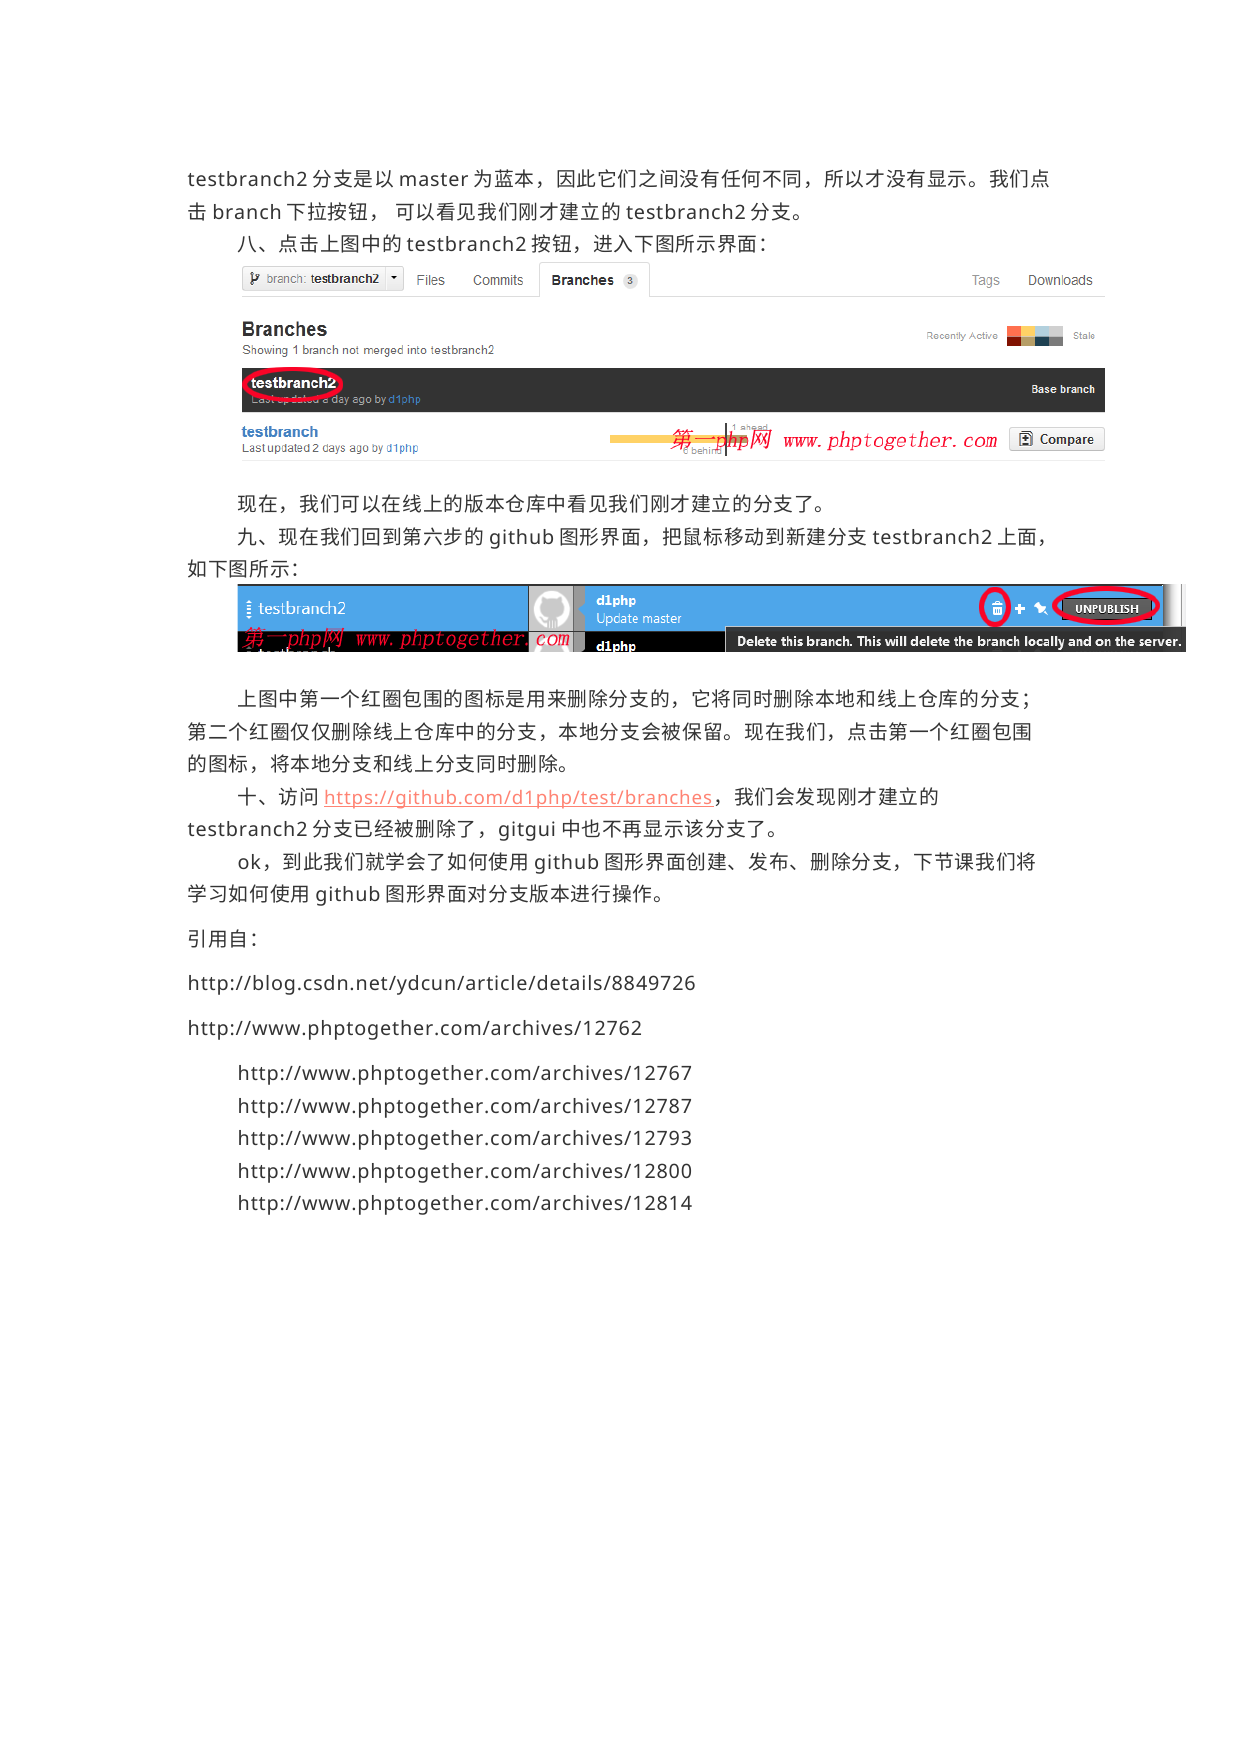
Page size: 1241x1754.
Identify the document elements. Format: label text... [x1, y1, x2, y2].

text http://www.phptogether.com/archives/12767 [187, 1057, 1053, 1089]
picture [237, 259, 1108, 461]
text http://www.phptogether.com/archives/12762 [187, 1012, 1053, 1044]
text 上图中第一个红圈包围的图标是用来删除分支的，它将同时删除本地和线上仓库的分支；第二个红圈仅仅删除线上仓库中的分支，本地分支会被保留。现在我们，点击第一个红圈包围的图标，将本地分支和线上分支同时删除。 [187, 682, 1053, 779]
text 引用自： [187, 922, 1053, 954]
text http://www.phptogether.com/archives/12787 [187, 1089, 1053, 1122]
text 十、访问https://github.com/d1php/test/branches，我们会发现刚才建立的testbranch2分支已经被删除了，gitgui中也不再显示该分支了。 [187, 779, 1053, 844]
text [187, 162, 1053, 227]
text 现在，我们可以在线上的版本仓库中看见我们刚才建立的分支了。 [187, 487, 1053, 519]
text http://www.phptogether.com/archives/12814 [187, 1187, 1053, 1219]
text http://www.phptogether.com/archives/12800 [187, 1154, 1053, 1187]
text http://blog.csdn.net/ydcun/article/details/8849726 [187, 967, 1053, 999]
picture [237, 584, 1186, 652]
text 九、现在我们回到第六步的github图形界面，把鼠标移动到新建分支testbranch2上面，如下图所示： [187, 519, 1053, 584]
text 八、点击上图中的testbranch2按钮，进入下图所示界面： [187, 227, 1053, 259]
text http://www.phptogether.com/archives/12793 [187, 1122, 1053, 1154]
text ok，到此我们就学会了如何使用github图形界面创建、发布、删除分支，下节课我们将学习如何使用github图形界面对分支版本进行操作。 [187, 844, 1053, 909]
